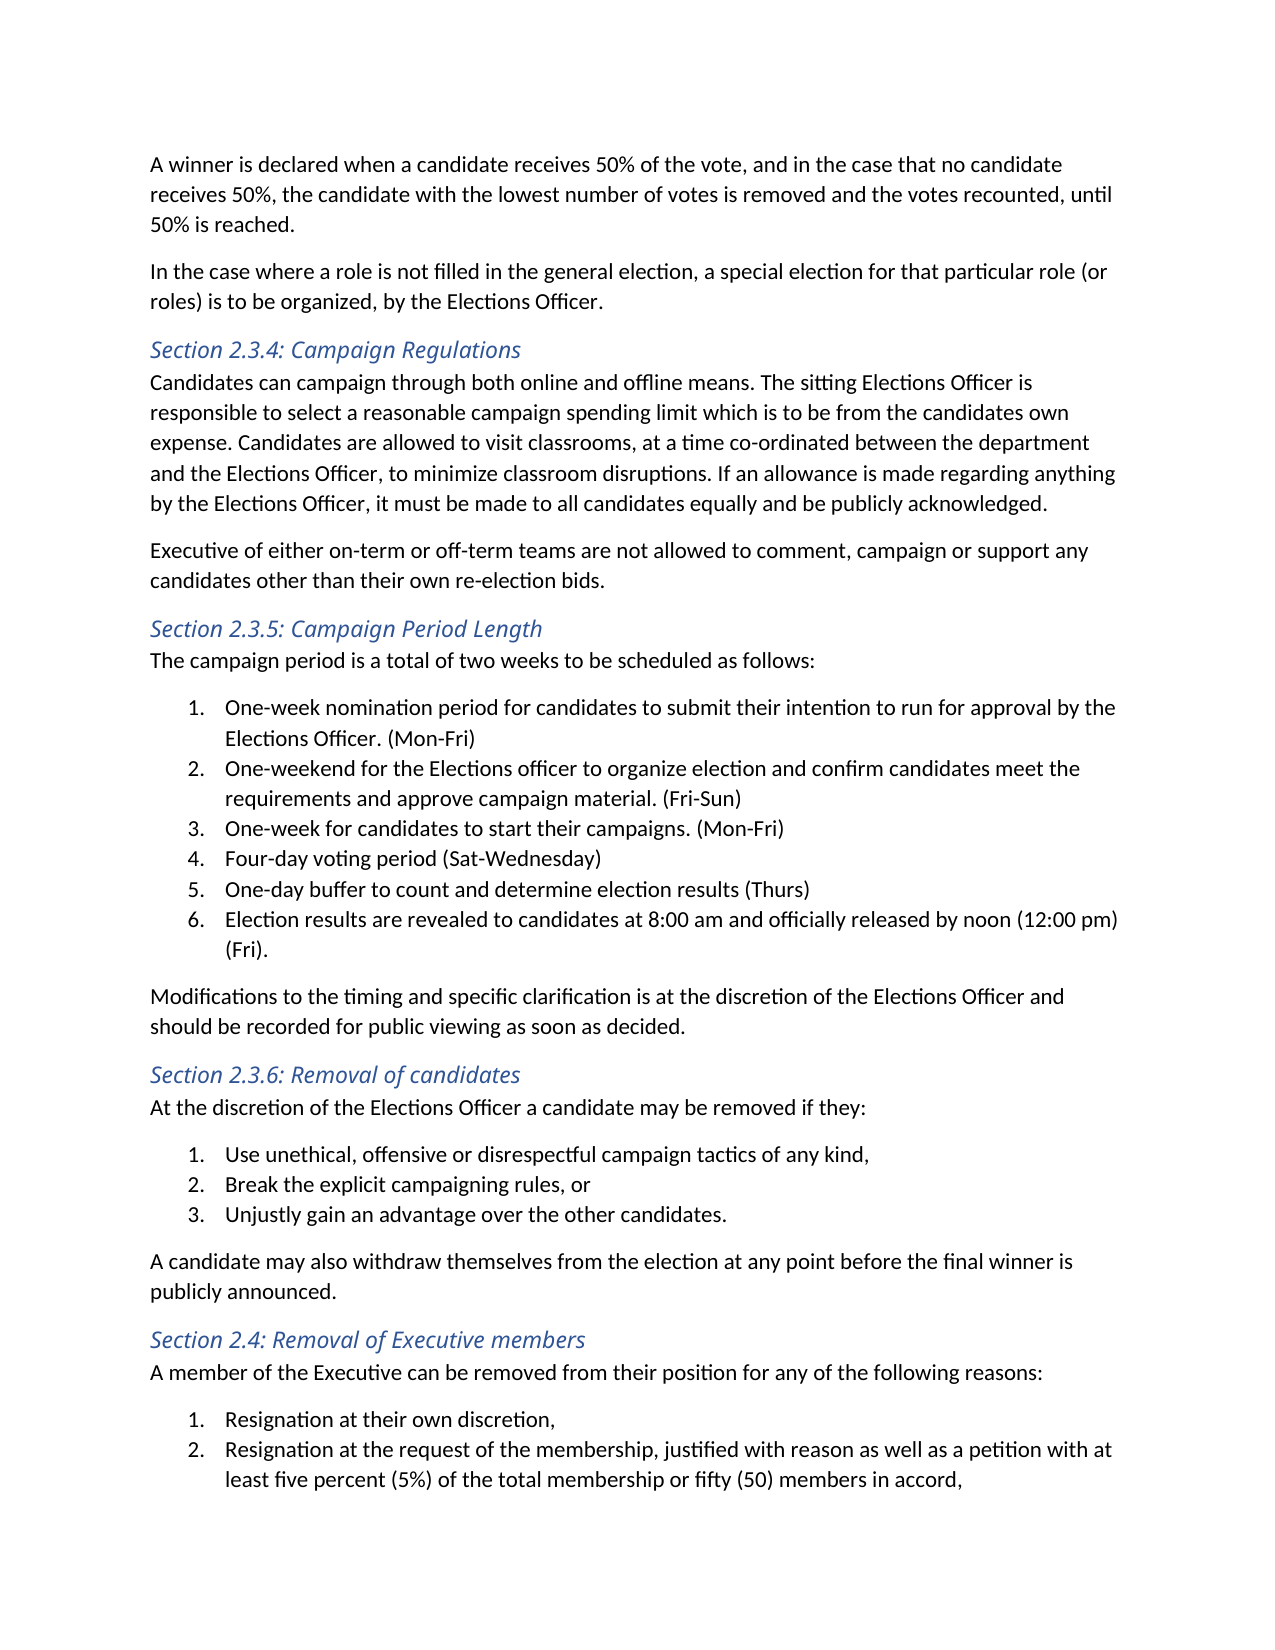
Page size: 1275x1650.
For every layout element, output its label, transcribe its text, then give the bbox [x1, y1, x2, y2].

list One-week nomination period for candidates to submit their intention to run for approval by the Elections Officer. (Mon-Fri) [187, 693, 1125, 752]
subtitle Section 2.4: Removal of Executive members [150, 1324, 1125, 1355]
list Election results are revealed to candidates at 8:00 am and officially released by noon (12:00 pm) (Fri). [187, 905, 1125, 963]
list Use unethical, offensive or disrespectful campaign tactics of any kind, [187, 1140, 1125, 1168]
list One-week for candidates to start their campaigns. (Mon-Fri) [187, 814, 1125, 842]
text Executive of either on-term or off-term teams are not allowed to comment, campaign or support any candidates other than their own re-election bids. [150, 536, 1125, 594]
list Break the explicit campaigning rules, or [187, 1170, 1125, 1198]
subtitle Section 2.3.6: Removal of candidates [150, 1059, 1125, 1090]
list One-day buffer to count and determine election results (Thurs) [187, 875, 1125, 903]
text Modifications to the timing and specific clarification is at the discretion of the Elections Officer and should be recorded for public viewing as soon as decided. [150, 982, 1125, 1040]
text At the discretion of the Elections Officer a candidate may be removed if they: [150, 1093, 1125, 1121]
subtitle Section 2.3.4: Campaign Regulations [150, 334, 1125, 366]
list Resignation at the request of the membership, justified with reason as well as a petition with at least five percent (5%) of the total membership or fifty (50) members in accord, [187, 1435, 1125, 1493]
list One-weekend for the Elections officer to organize election and confirm candidates meet the requirements and approve campaign material. (Fri-Sun) [187, 754, 1125, 812]
text A member of the Executive can be removed from their position for any of the following reasons: [150, 1358, 1125, 1386]
subtitle Section 2.3.5: Campaign Period Length [150, 613, 1125, 644]
list Resignation at their own discretion, [187, 1405, 1125, 1433]
text A winner is declared when a candidate receives 50% of the vote, and in the case that no candidate receives 50%, the candidate with the lowest number of votes is removed and the votes recounted, until 50% is reached. [150, 150, 1125, 238]
text Candidates can campaign through both online and offline means. The sitting Elections Officer is responsible to select a reasonable campaign spending limit which is to be from the candidates own expense. Candidates are allowed to visit classrooms, at a time co-ordinated between the department and the Elections Officer, to minimize classroom disruptions. If an allowance is made regarding anything by the Elections Officer, it must be made to all candidates equally and be publicly acknowledged. [150, 368, 1125, 517]
list Four-day voting period (Sat-Wednesday) [187, 844, 1125, 873]
text The campaign period is a total of two weeks to be scheduled as follows: [150, 647, 1125, 675]
text In the case where a role is not filled in the general election, a special election for that particular role (or roles) is to be organized, by the Elections Officer. [150, 257, 1125, 316]
list Unjustly gain an advantage over the other candidates. [187, 1200, 1125, 1228]
text A candidate may also withdraw themselves from the election at any point before the final winner is publicly announced. [150, 1247, 1125, 1305]
